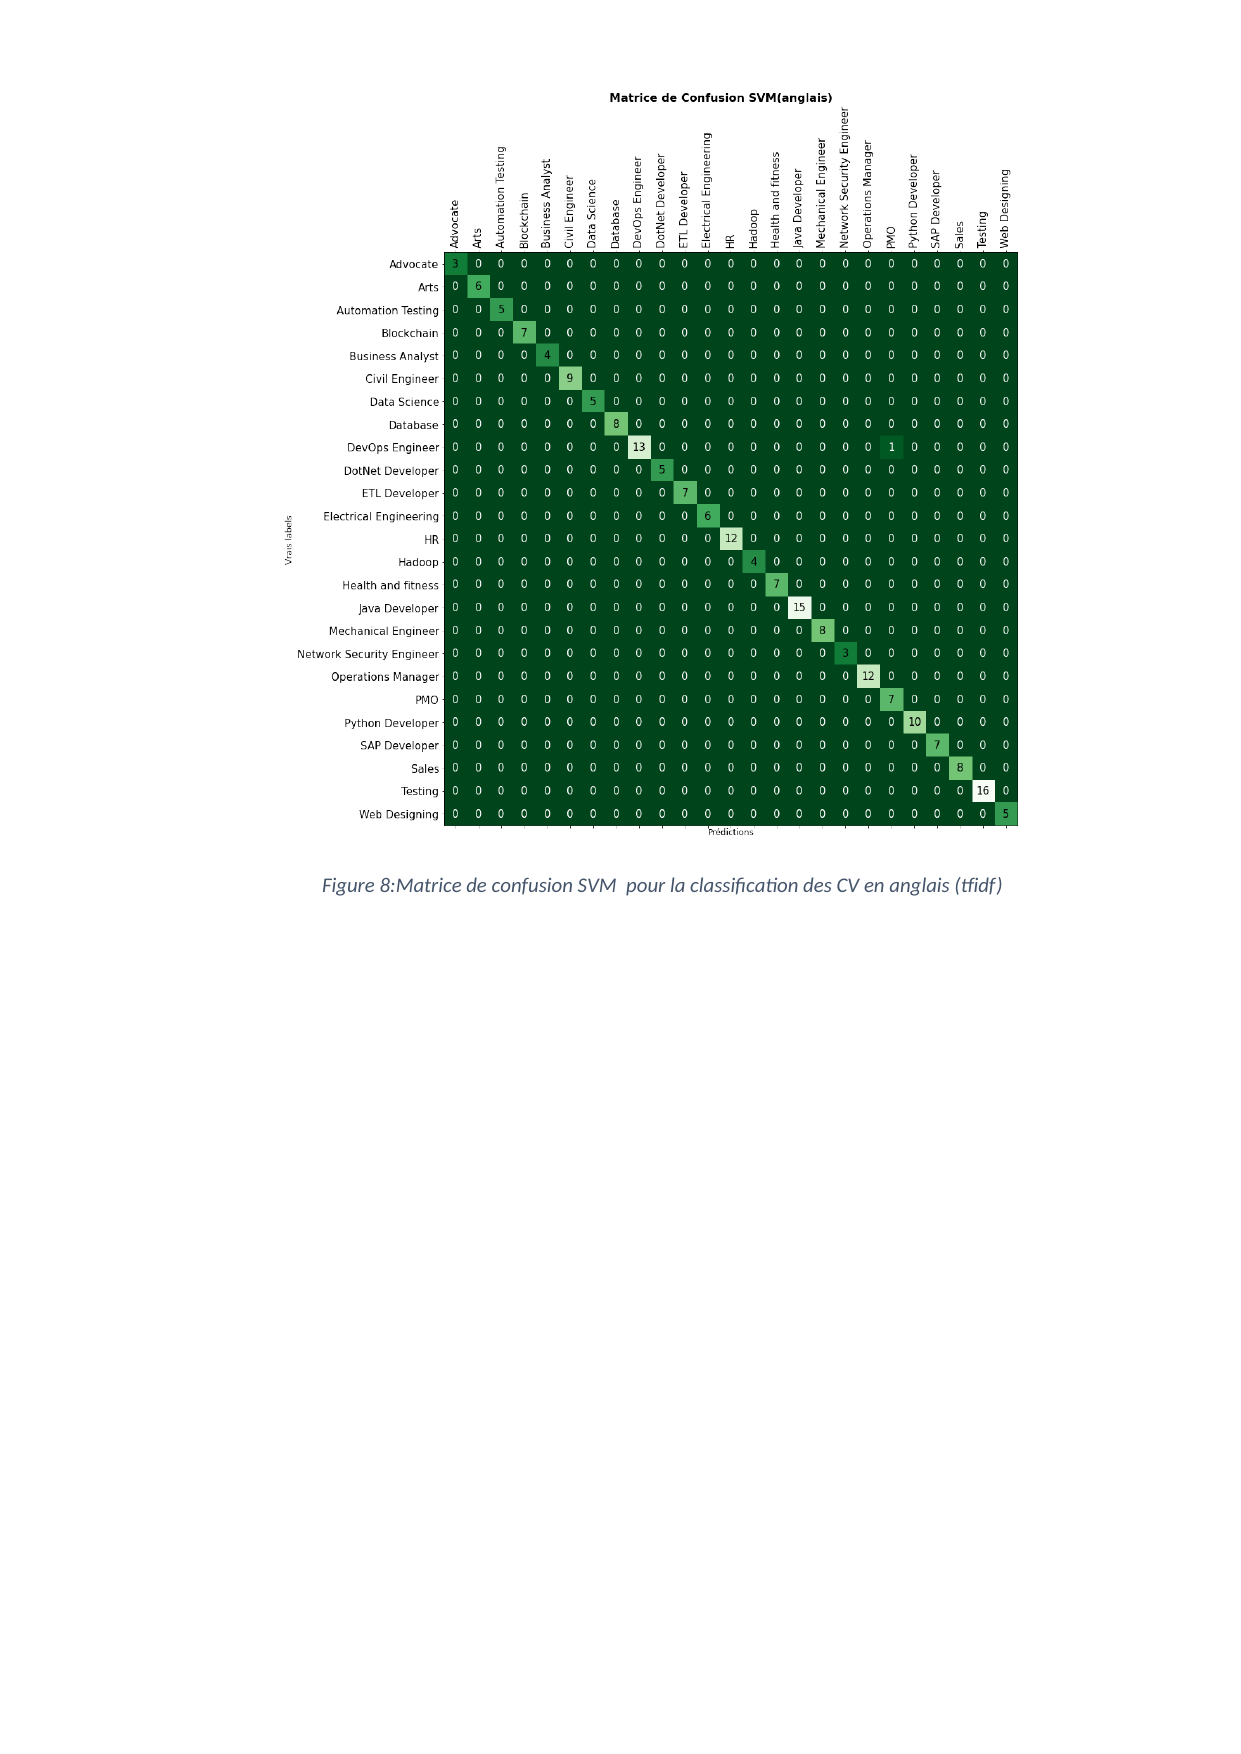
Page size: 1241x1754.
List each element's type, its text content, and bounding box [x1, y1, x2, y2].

picture [280, 88, 1022, 842]
